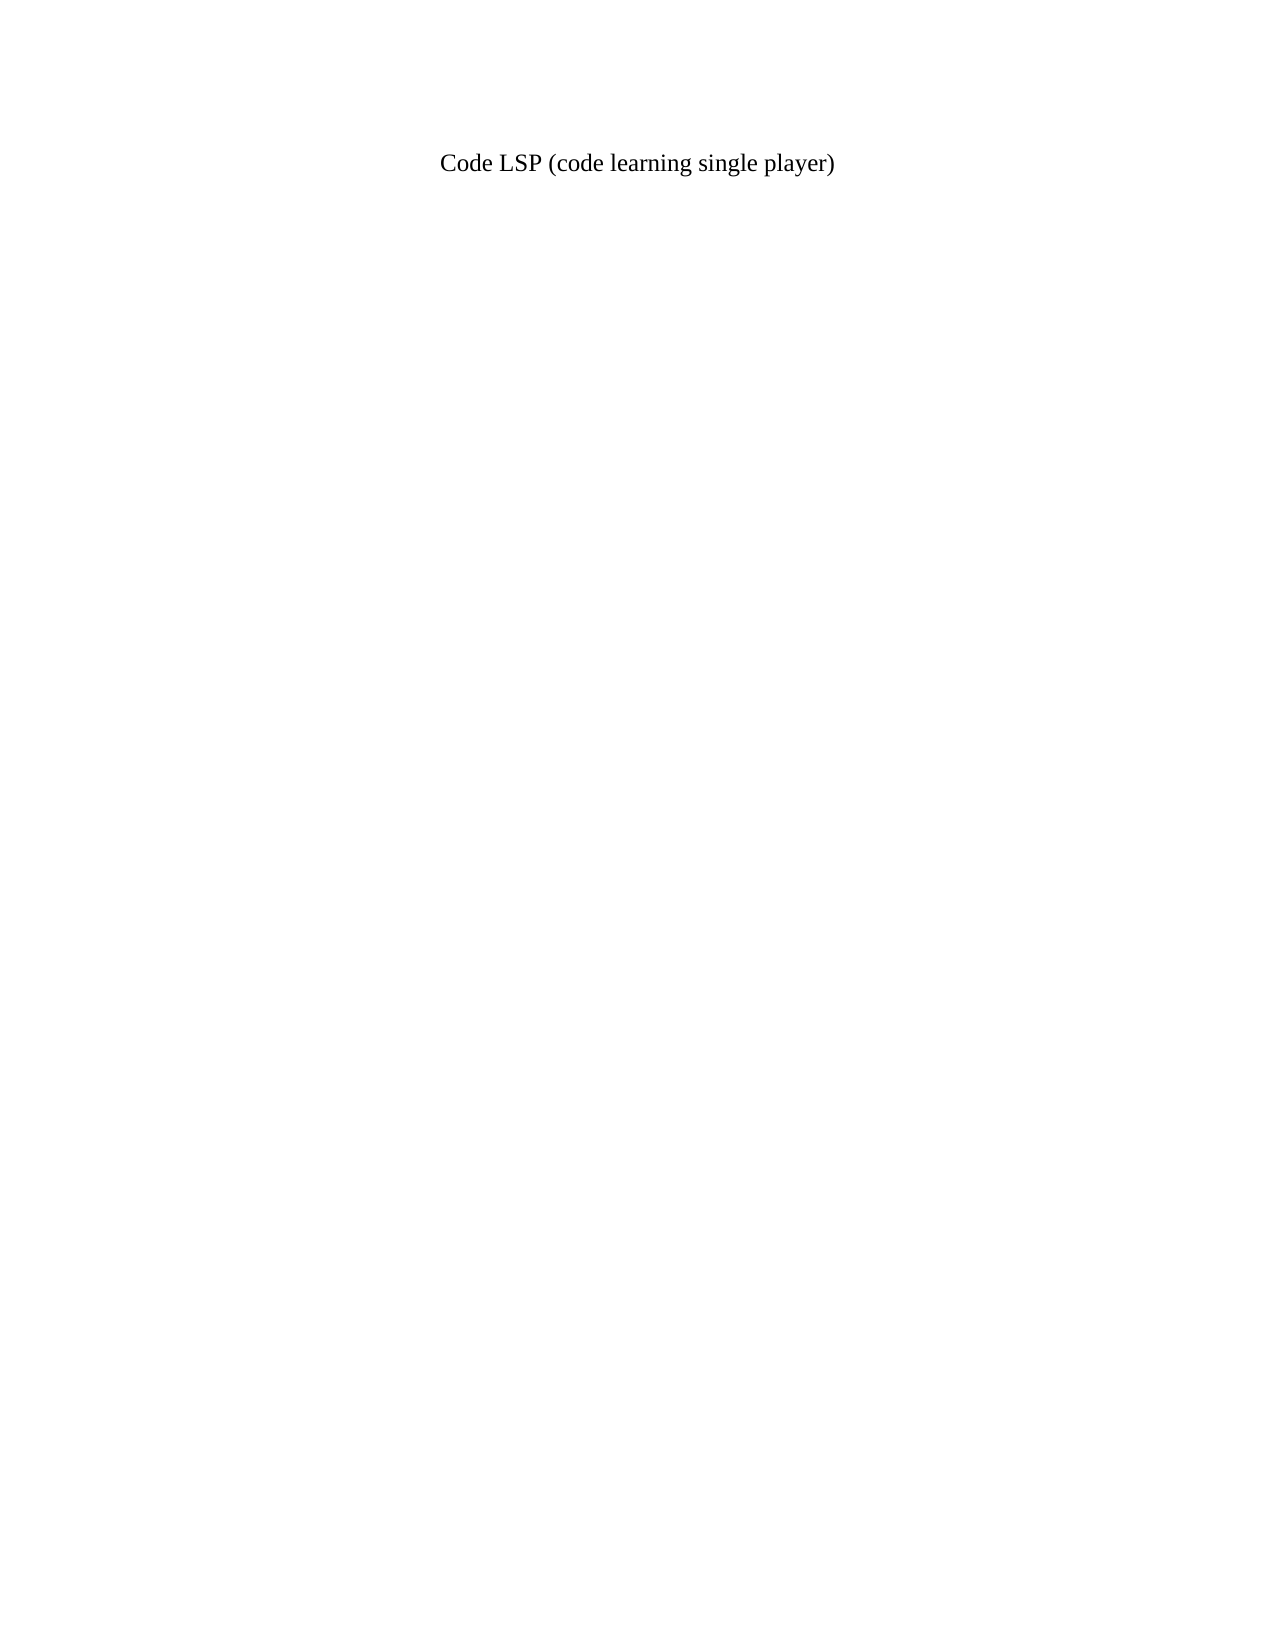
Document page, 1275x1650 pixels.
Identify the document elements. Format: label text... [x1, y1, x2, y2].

text Code LSP (code learning single player) [177, 148, 1098, 176]
